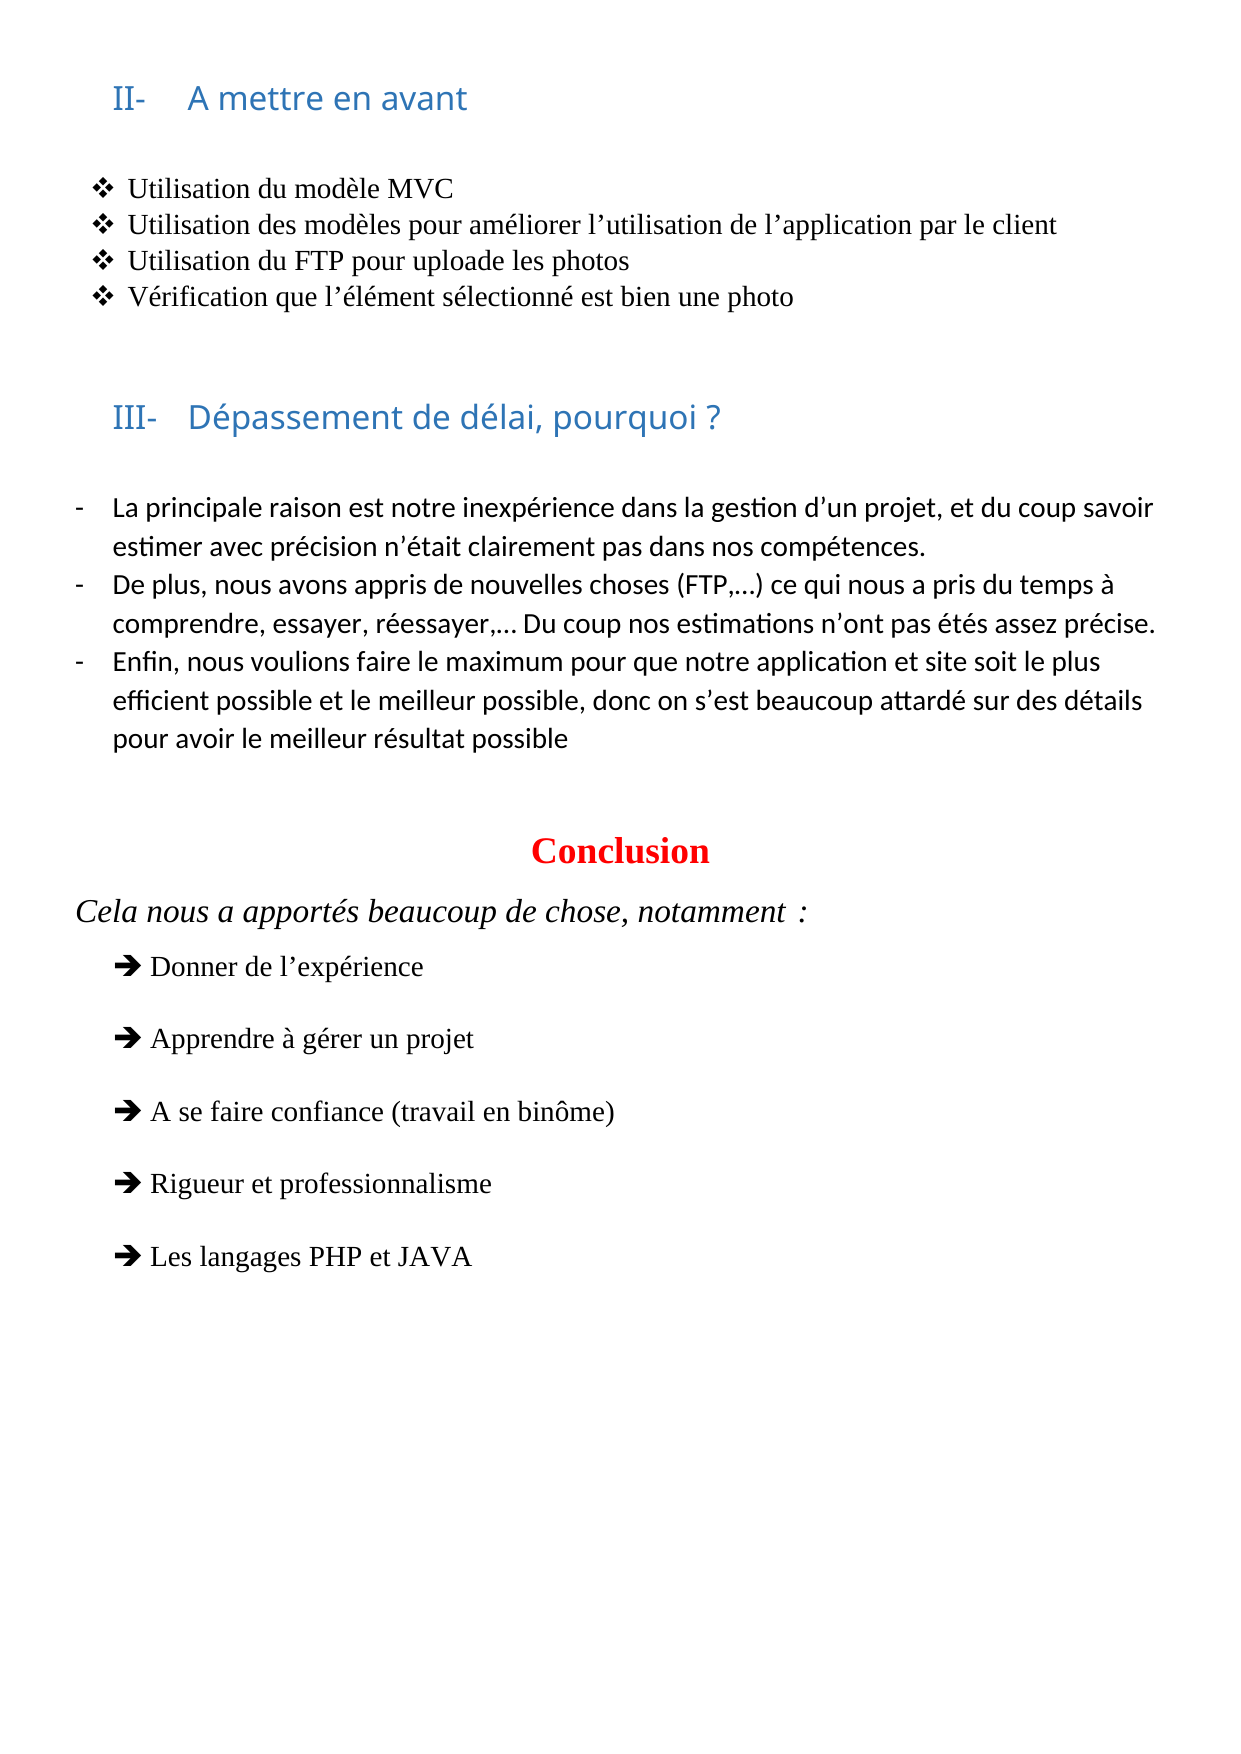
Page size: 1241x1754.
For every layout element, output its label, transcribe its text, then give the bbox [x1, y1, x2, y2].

text Conclusion [75, 828, 1165, 871]
text Cela nous a apportés beaucoup de chose, notamment : [75, 891, 1165, 929]
subtitle Dépassement de délai, pourquoi ? [112, 394, 1165, 439]
list Utilisation des modèles pour améliorer l’utilisation de l’application par le client [90, 207, 1165, 241]
list Vérification que l’élément sélectionné est bien une photo [90, 279, 1165, 313]
list La principale raison est notre inexpérience dans la gestion d’un projet, et du coup savoir estimer avec précision n’était clairement pas dans nos compétences. [75, 489, 1165, 563]
list A se faire confiance (travail en binôme) [112, 1094, 1165, 1128]
list De plus, nous avons appris de nouvelles choses (FTP,…) ce qui nous a pris du temps à comprendre, essayer, réessayer,… Du coup nos estimations n’ont pas étés assez précise. [75, 566, 1165, 640]
list Rigueur et professionnalisme [112, 1166, 1165, 1200]
list Utilisation du modèle MVC [90, 171, 1165, 204]
list Enfin, nous voulions faire le maximum pour que notre application et site soit le plus efficient possible et le meilleur possible, donc on s’est beaucoup attardé sur des détails pour avoir le meilleur résultat possible [75, 643, 1165, 756]
list Les langages PHP et JAVA [112, 1239, 1165, 1272]
subtitle A mettre en avant [112, 75, 1165, 120]
list Donner de l’expérience [112, 949, 1165, 983]
list Apprendre à gérer un projet [112, 1022, 1165, 1055]
list Utilisation du FTP pour uploade les photos [90, 243, 1165, 277]
